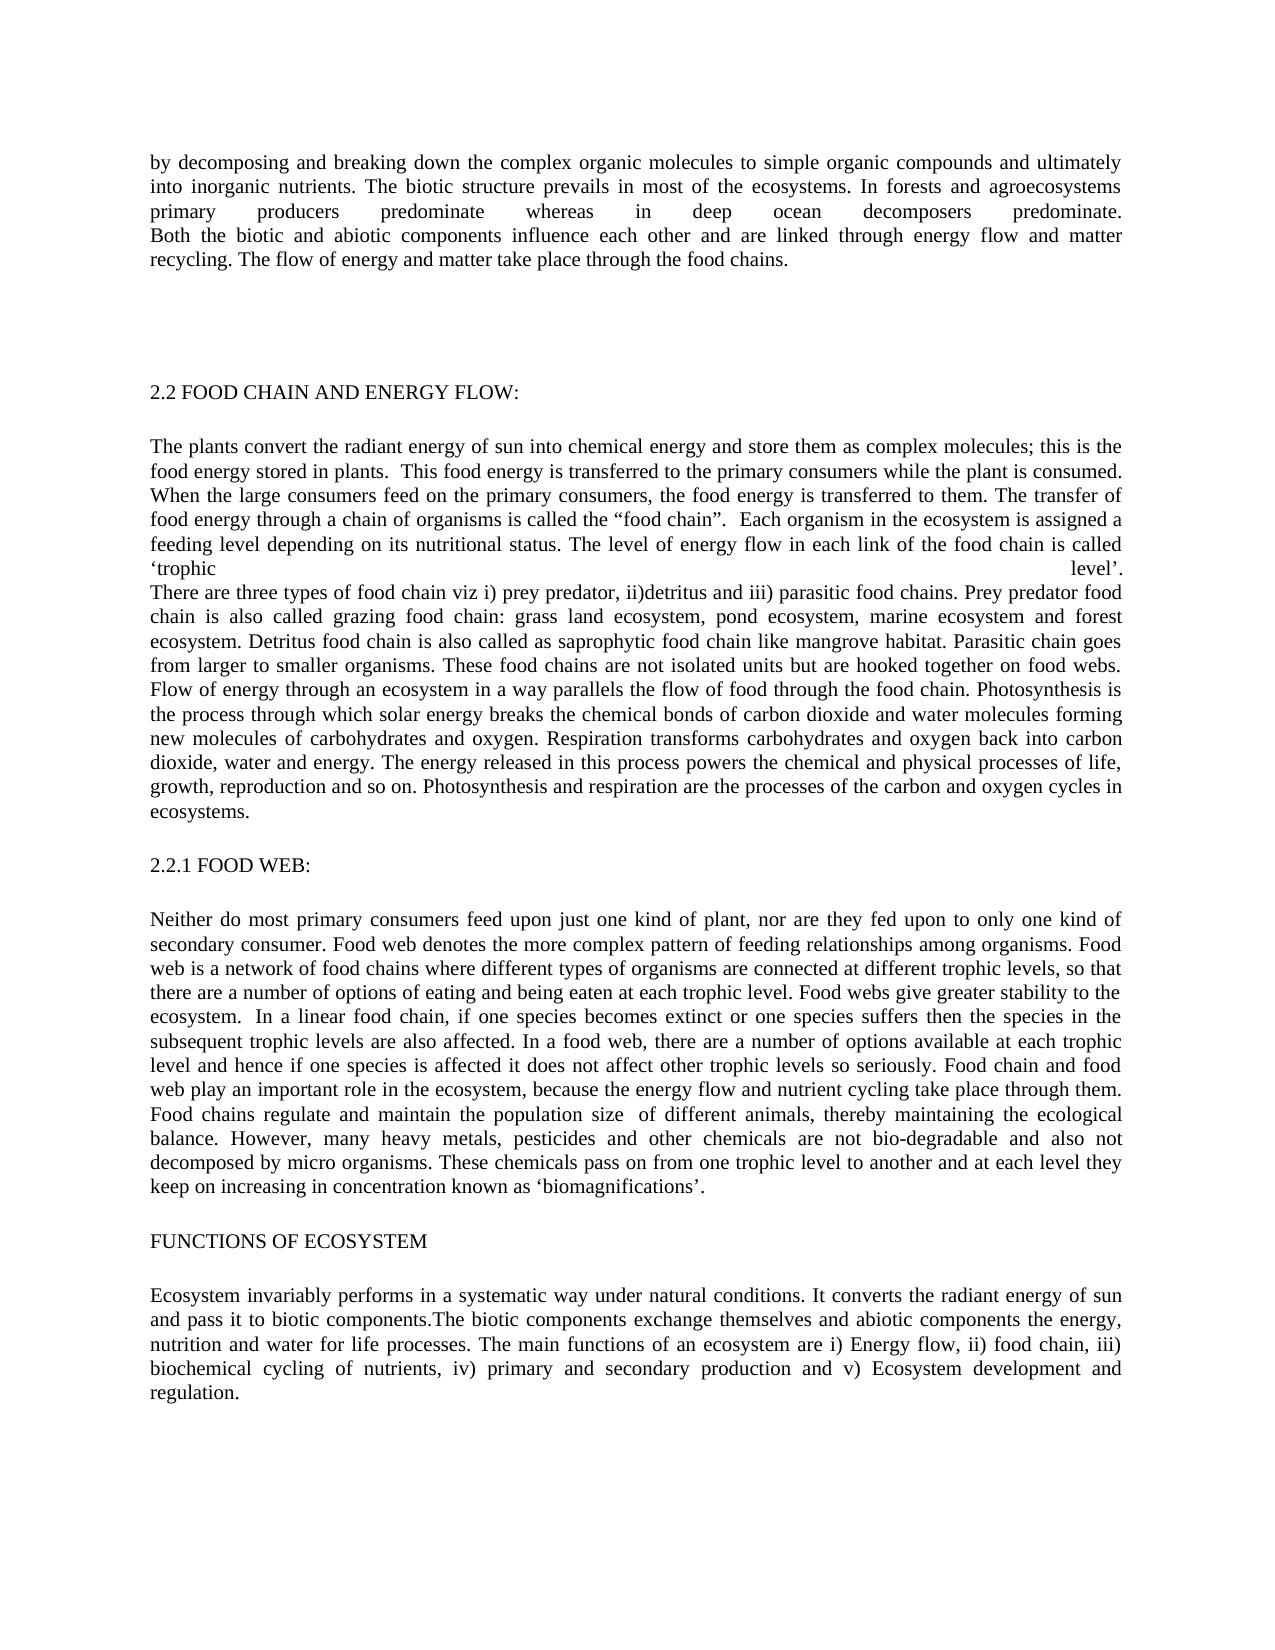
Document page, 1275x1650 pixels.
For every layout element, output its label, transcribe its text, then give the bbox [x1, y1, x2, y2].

text Ecosystem invariably performs in a systematic way under natural conditions. It converts the radiant energy of sun and pass it to biotic components.The biotic components exchange themselves and abiotic components the energy, nutrition and water for life processes. The main functions of an ecosystem are i) Energy flow, ii) food chain, iii) biochemical cycling of nutrients, iv) primary and secondary production and v) Ecosystem development and regulation. [150, 1283, 1123, 1404]
text 2.2 FOOD CHAIN AND ENERGY FLOW: [150, 380, 1123, 404]
text The plants convert the radiant energy of sun into chemical energy and store them as complex molecules; this is the food energy stored in plants. This food energy is transferred to the primary consumers while the plant is consumed. When the large consumers feed on the primary consumers, the food energy is transferred to them. The transfer of food energy through a chain of organisms is called the “food chain”. Each organism in the ecosystem is assigned a feeding level depending on its nutritional status. The level of energy flow in each link of the food chain is called ‘trophic level’. There are three types of food chain viz i) prey predator, ii)detritus and iii) parasitic food chains. Prey predator food chain is also called grazing food chain: grass land ecosystem, pond ecosystem, marine ecosystem and forest ecosystem. Detritus food chain is also called as saprophytic food chain like mangrove habitat. Parasitic chain goes from larger to smaller organisms. These food chains are not isolated units but are hooked together on food webs. Flow of energy through an ecosystem in a way parallels the flow of food through the food chain. Photosynthesis is the process through which solar energy breaks the chemical bonds of carbon dioxide and water molecules forming new molecules of carbohydrates and oxygen. Respiration transforms carbohydrates and oxygen back into carbon dioxide, water and energy. The energy released in this process powers the chemical and physical processes of life, growth, reproduction and so on. Photosynthesis and respiration are the processes of the carbon and oxygen cycles in ecosystems. [150, 434, 1123, 823]
text Neither do most primary consumers feed upon just one kind of plant, nor are they fed upon to only one kind of secondary consumer. Food web denotes the more complex pattern of feeding relationships among organisms. Food web is a network of food chains where different types of organisms are connected at different trophic levels, so that there are a number of options of eating and being eaten at each trophic level. Food webs give greater stability to the ecosystem. In a linear food chain, if one species becomes extinct or one species suffers then the species in the subsequent trophic levels are also affected. In a food web, there are a number of options available at each trophic level and hence if one species is affected it does not affect other trophic levels so seriously. Food chain and food web play an important role in the ecosystem, because the energy flow and nutrient cycling take place through them. Food chains regulate and maintain the population size of different animals, thereby maintaining the ecological balance. However, many heavy metals, pesticides and other chemicals are not bio-degradable and also not decomposed by micro organisms. These chemicals pass on from one trophic level to another and at each level they keep on increasing in concentration known as ‘biomagnifications’. [150, 907, 1123, 1198]
text FUNCTIONS OF ECOSYSTEM [150, 1229, 1123, 1253]
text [150, 150, 1123, 271]
text 2.2.1 FOOD WEB: [150, 853, 1123, 877]
